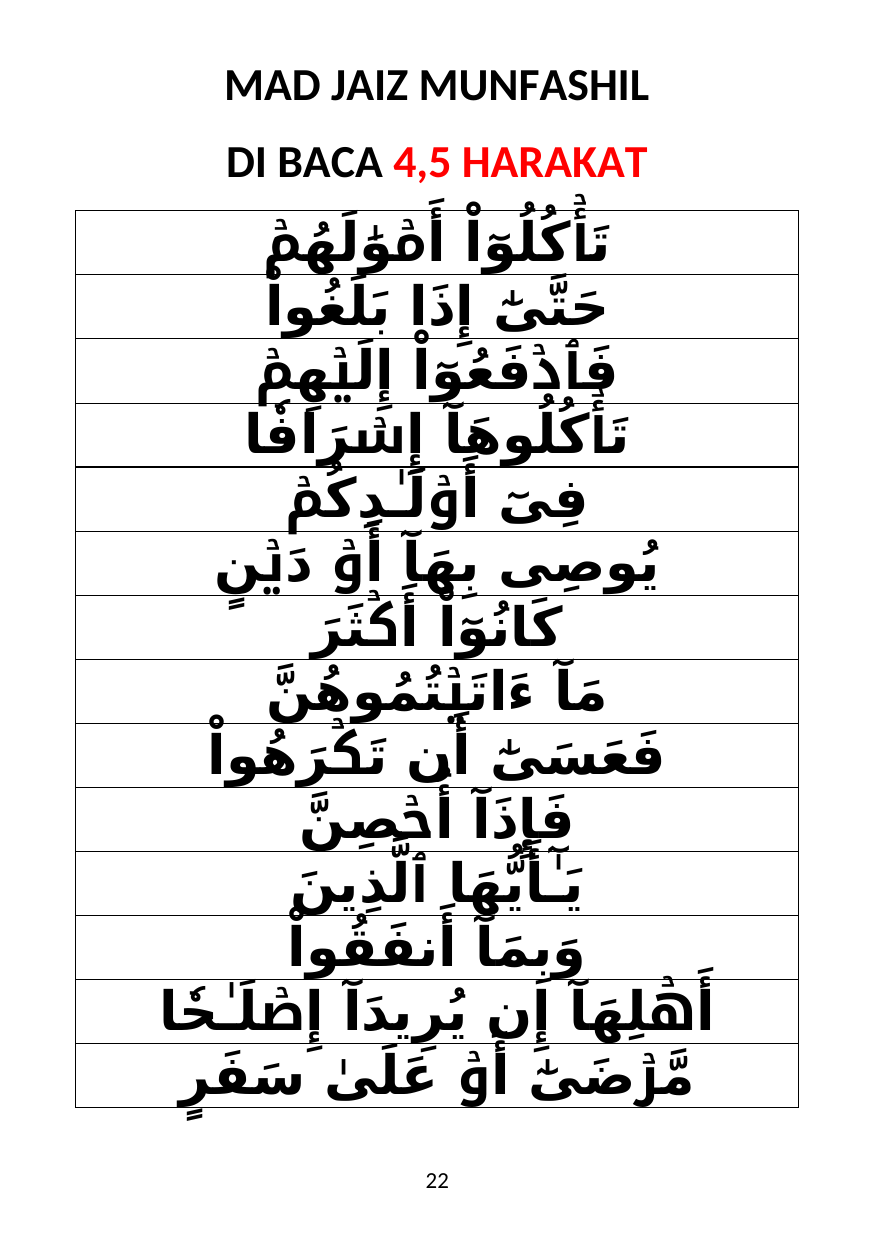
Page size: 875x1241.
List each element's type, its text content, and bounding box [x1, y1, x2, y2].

table_cell يُوصِى بِهَآ أَوۡ دَيۡنٍ [76, 532, 798, 594]
table_cell فِىٓ أَوۡلَـٰدِكُمۡ [76, 468, 798, 531]
table_header تَأۡكُلُوٓاْ أَمۡوَٰلَهُمۡ [76, 211, 798, 274]
table_cell حَتَّىٰٓ إِذَا بَلَغُواْ [76, 275, 798, 338]
table_cell تَأۡكُلُوهَآ إِسۡرَافٗا [76, 404, 798, 466]
table_cell فَإِذَآ أُحۡصِنَّ [76, 788, 798, 851]
table_cell أَهۡلِهَآ إِن يُرِيدَآ إِصۡلَـٰحٗا [76, 980, 798, 1043]
table_cell وَبِمَآ أَنفَقُواْ [76, 916, 798, 979]
table_cell فَعَسَىٰٓ أَن تَكۡرَهُواْ [76, 724, 798, 787]
table_cell كَانُوٓاْ أَكۡثَرَ [76, 596, 798, 659]
table_cell مَآ ءَاتَيۡتُمُوهُنَّ [76, 660, 798, 723]
text MAD JAIZ MUNFASHIL [75, 56, 799, 112]
text DI BACA 4,5 HARAKAT [75, 133, 799, 189]
table_cell مَّرۡضَىٰٓ أَوۡ عَلَىٰ سَفَرٍ [76, 1044, 798, 1107]
table_cell فَٱدۡفَعُوٓاْ إِلَيۡهِمۡ [76, 339, 798, 402]
table_cell يَـٰٓأَيُّهَا ٱلَّذِينَ [76, 852, 798, 915]
